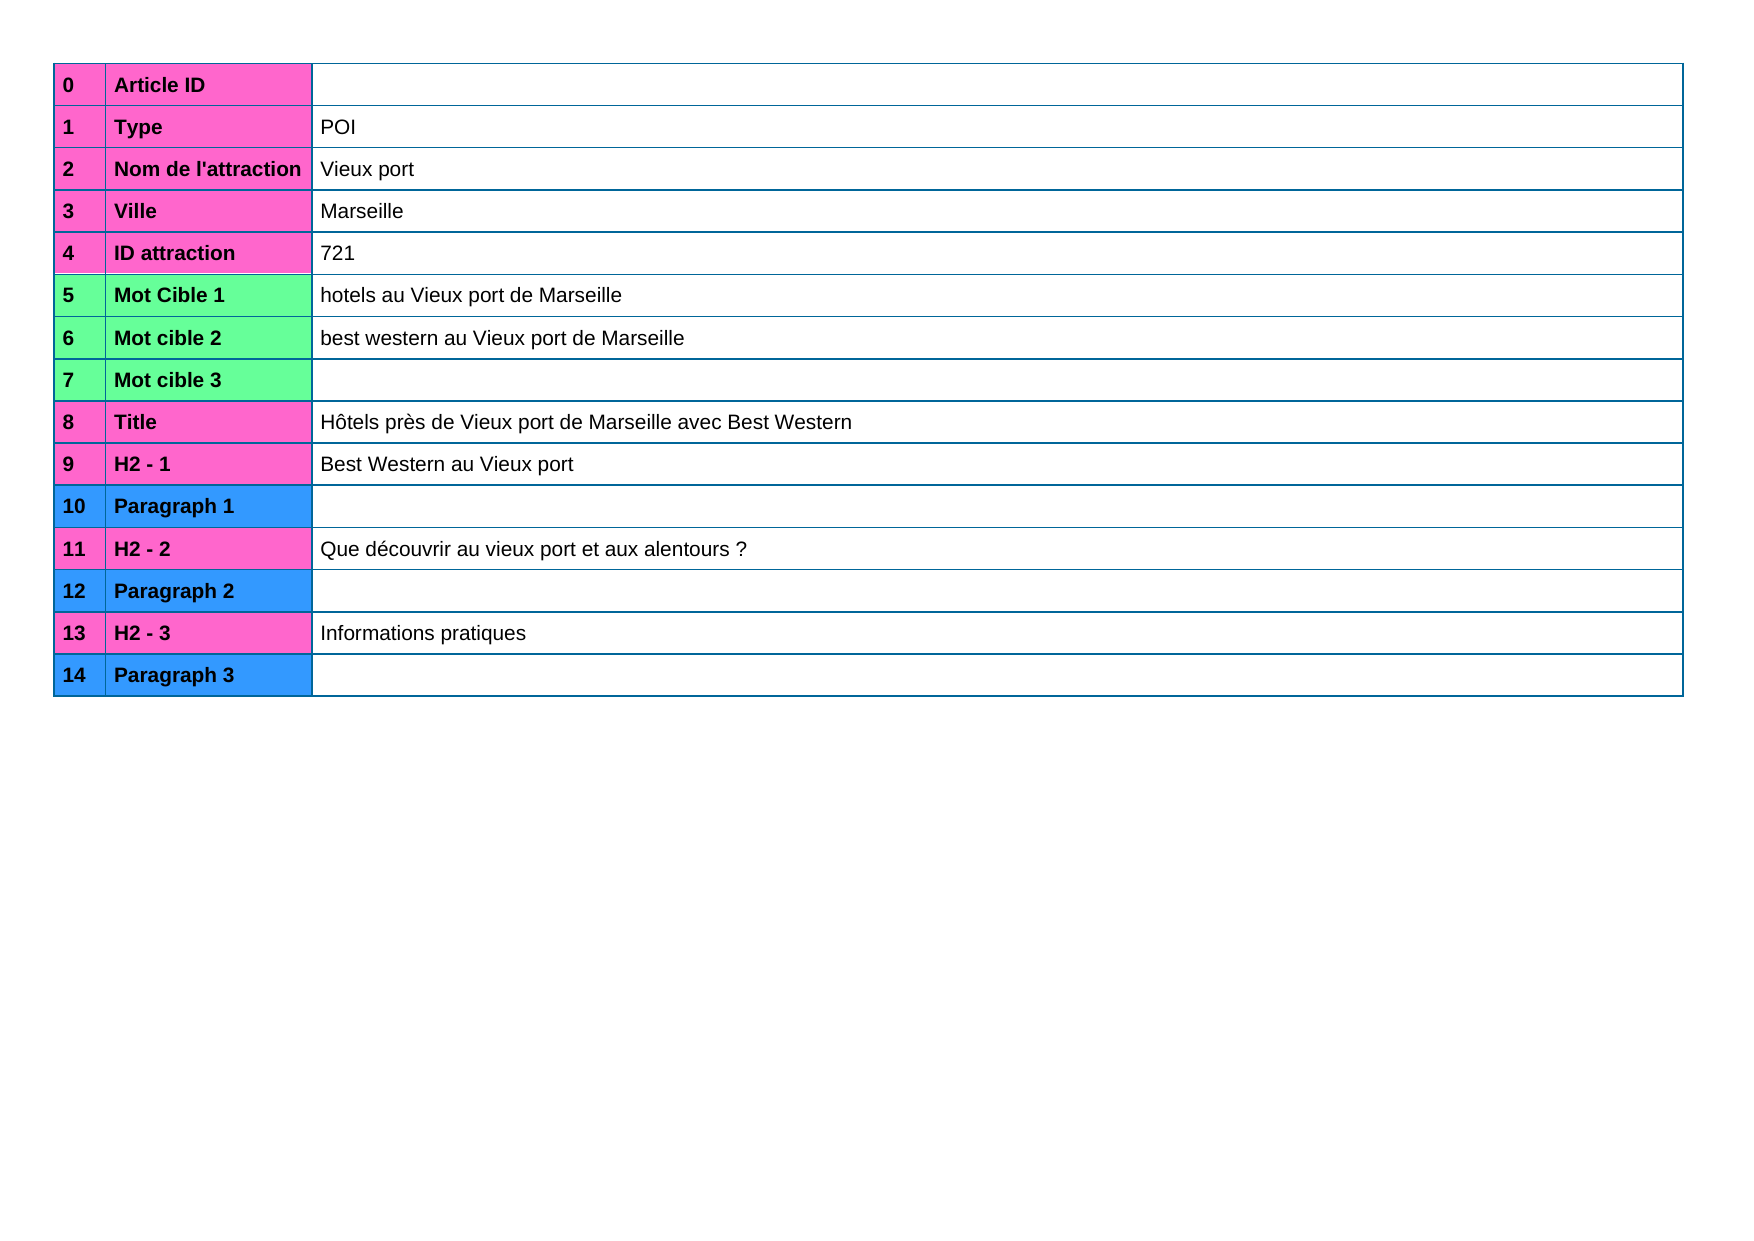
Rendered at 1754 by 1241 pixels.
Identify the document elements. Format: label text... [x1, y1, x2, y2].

table_cell Type [106, 106, 311, 147]
table_cell 8 [55, 402, 105, 442]
table_cell Mot Cible 1 [106, 275, 311, 316]
table_cell Ville [106, 191, 311, 231]
table_cell Informations pratiques [313, 613, 1682, 653]
table_cell [313, 655, 1682, 695]
table_cell [313, 360, 1682, 400]
table_cell Mot cible 2 [106, 317, 311, 358]
table_header 0 [55, 64, 105, 105]
table_cell 7 [55, 360, 105, 400]
table_cell Paragraph 1 [106, 486, 311, 527]
table_cell Nom de l'attraction [106, 148, 311, 189]
table_cell Paragraph 2 [106, 570, 311, 611]
table_cell 2 [55, 148, 105, 189]
table_cell Hôtels près de Vieux port de Marseille avec Best Western [313, 402, 1682, 442]
table_cell Que découvrir au vieux port et aux alentours ? [313, 528, 1682, 569]
table_header [313, 64, 1682, 105]
table_cell Mot cible 3 [106, 360, 311, 400]
table_cell Paragraph 3 [106, 655, 311, 695]
table_cell Best Western au Vieux port [313, 444, 1682, 484]
table_cell H2 - 2 [106, 528, 311, 569]
table_cell hotels au Vieux port de Marseille [313, 275, 1682, 316]
table_cell best western au Vieux port de Marseille [313, 317, 1682, 358]
table_cell 3 [55, 191, 105, 231]
table_cell [313, 570, 1682, 611]
table_cell H2 - 3 [106, 613, 311, 653]
table_cell POI [313, 106, 1682, 147]
table_cell 5 [55, 275, 105, 316]
table_cell Vieux port [313, 148, 1682, 189]
table_cell Title [106, 402, 311, 442]
table_cell 721 [313, 233, 1682, 273]
table_cell 1 [55, 106, 105, 147]
table_cell 9 [55, 444, 105, 484]
table_cell 11 [55, 528, 105, 569]
table_cell 13 [55, 613, 105, 653]
table_cell 10 [55, 486, 105, 527]
table_cell [313, 486, 1682, 527]
table_cell H2 - 1 [106, 444, 311, 484]
table_cell 12 [55, 570, 105, 611]
table_header Article ID [106, 64, 311, 105]
table_cell ID attraction [106, 233, 311, 273]
table_cell 6 [55, 317, 105, 358]
table_cell 14 [55, 655, 105, 695]
table_cell Marseille [313, 191, 1682, 231]
table_cell 4 [55, 233, 105, 273]
